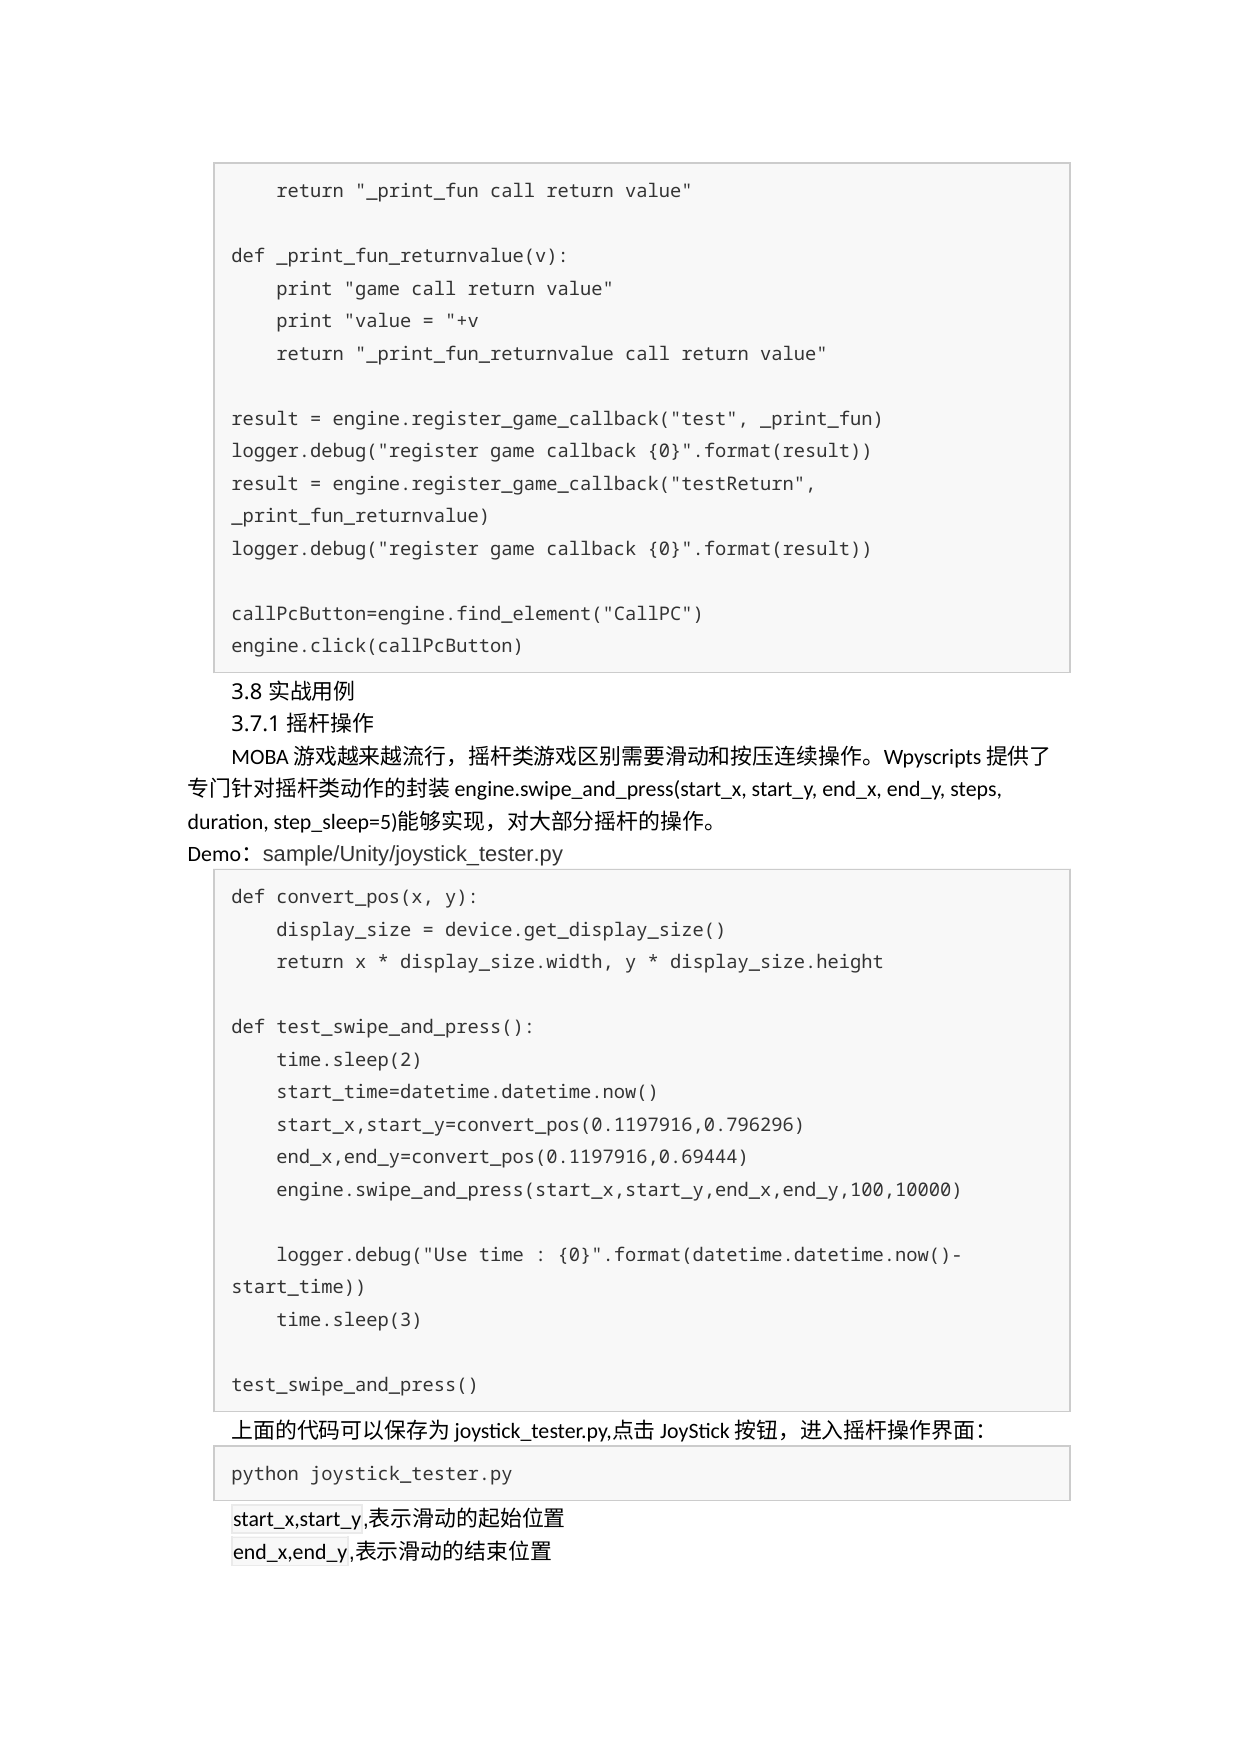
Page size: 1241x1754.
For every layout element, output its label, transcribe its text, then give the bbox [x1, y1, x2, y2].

text start_time=datetime.datetime.now() [215, 1063, 1069, 1096]
list 3.8 实战用例 [231, 673, 1053, 706]
text def convert_pos(x, y): [215, 870, 1069, 901]
text engine.click(callPcButton) [215, 617, 1069, 672]
text return x * display_size.width, y * display_size.height [215, 933, 1069, 966]
text start_x,start_y=convert_pos(0.1197916,0.796296) [215, 1096, 1069, 1128]
text callPcButton=engine.find_element("CallPC") [215, 584, 1069, 617]
text print "game call return value" [215, 259, 1069, 292]
text time.sleep(2) [215, 1031, 1069, 1063]
text test_swipe_and_press() [215, 1356, 1069, 1411]
text display_size = device.get_display_size() [215, 901, 1069, 933]
text logger.debug("register game callback {0}".format(result)) [215, 422, 1069, 454]
text print "value = "+v [215, 292, 1069, 324]
text def _print_fun_returnvalue(v): [215, 227, 1069, 259]
text logger.debug("register game callback {0}".format(result)) [215, 519, 1069, 552]
text end_x,end_y=convert_pos(0.1197916,0.69444) [215, 1128, 1069, 1161]
text MOBA游戏越来越流行，摇杆类游戏区别需要滑动和按压连续操作。Wpyscripts提供了专门针对摇杆类动作的封装engine.swipe_and_press(start_x, start_y, end_x, end_y, steps, duration, step_sleep=5)能够实现，对大部分摇杆的操作。Demo：sample/Unity/joystick_tester.py [187, 738, 1053, 868]
text engine.swipe_and_press(start_x,start_y,end_x,end_y,100,10000) [215, 1161, 1069, 1193]
text 上面的代码可以保存为joystick_tester.py,点击JoyStick按钮，进入摇杆操作界面： [187, 1412, 1053, 1445]
text result = engine.register_game_callback("test", _print_fun) [215, 389, 1069, 422]
text python joystick_tester.py [215, 1447, 1069, 1500]
text return "_print_fun call return value" [215, 164, 1069, 194]
text def test_swipe_and_press(): [215, 998, 1069, 1031]
text return "_print_fun_returnvalue call return value" [215, 324, 1069, 357]
text time.sleep(3) [215, 1291, 1069, 1323]
text end_x,end_y,表示滑动的结束位置 [231, 1534, 1053, 1566]
text result = engine.register_game_callback("testReturn", _print_fun_returnvalue) [215, 454, 1069, 519]
text start_x,start_y,表示滑动的起始位置 [231, 1501, 1053, 1534]
text logger.debug("Use time : {0}".format(datetime.datetime.now()-start_time)) [215, 1226, 1069, 1291]
list 3.7.1 摇杆操作 [231, 706, 1053, 738]
